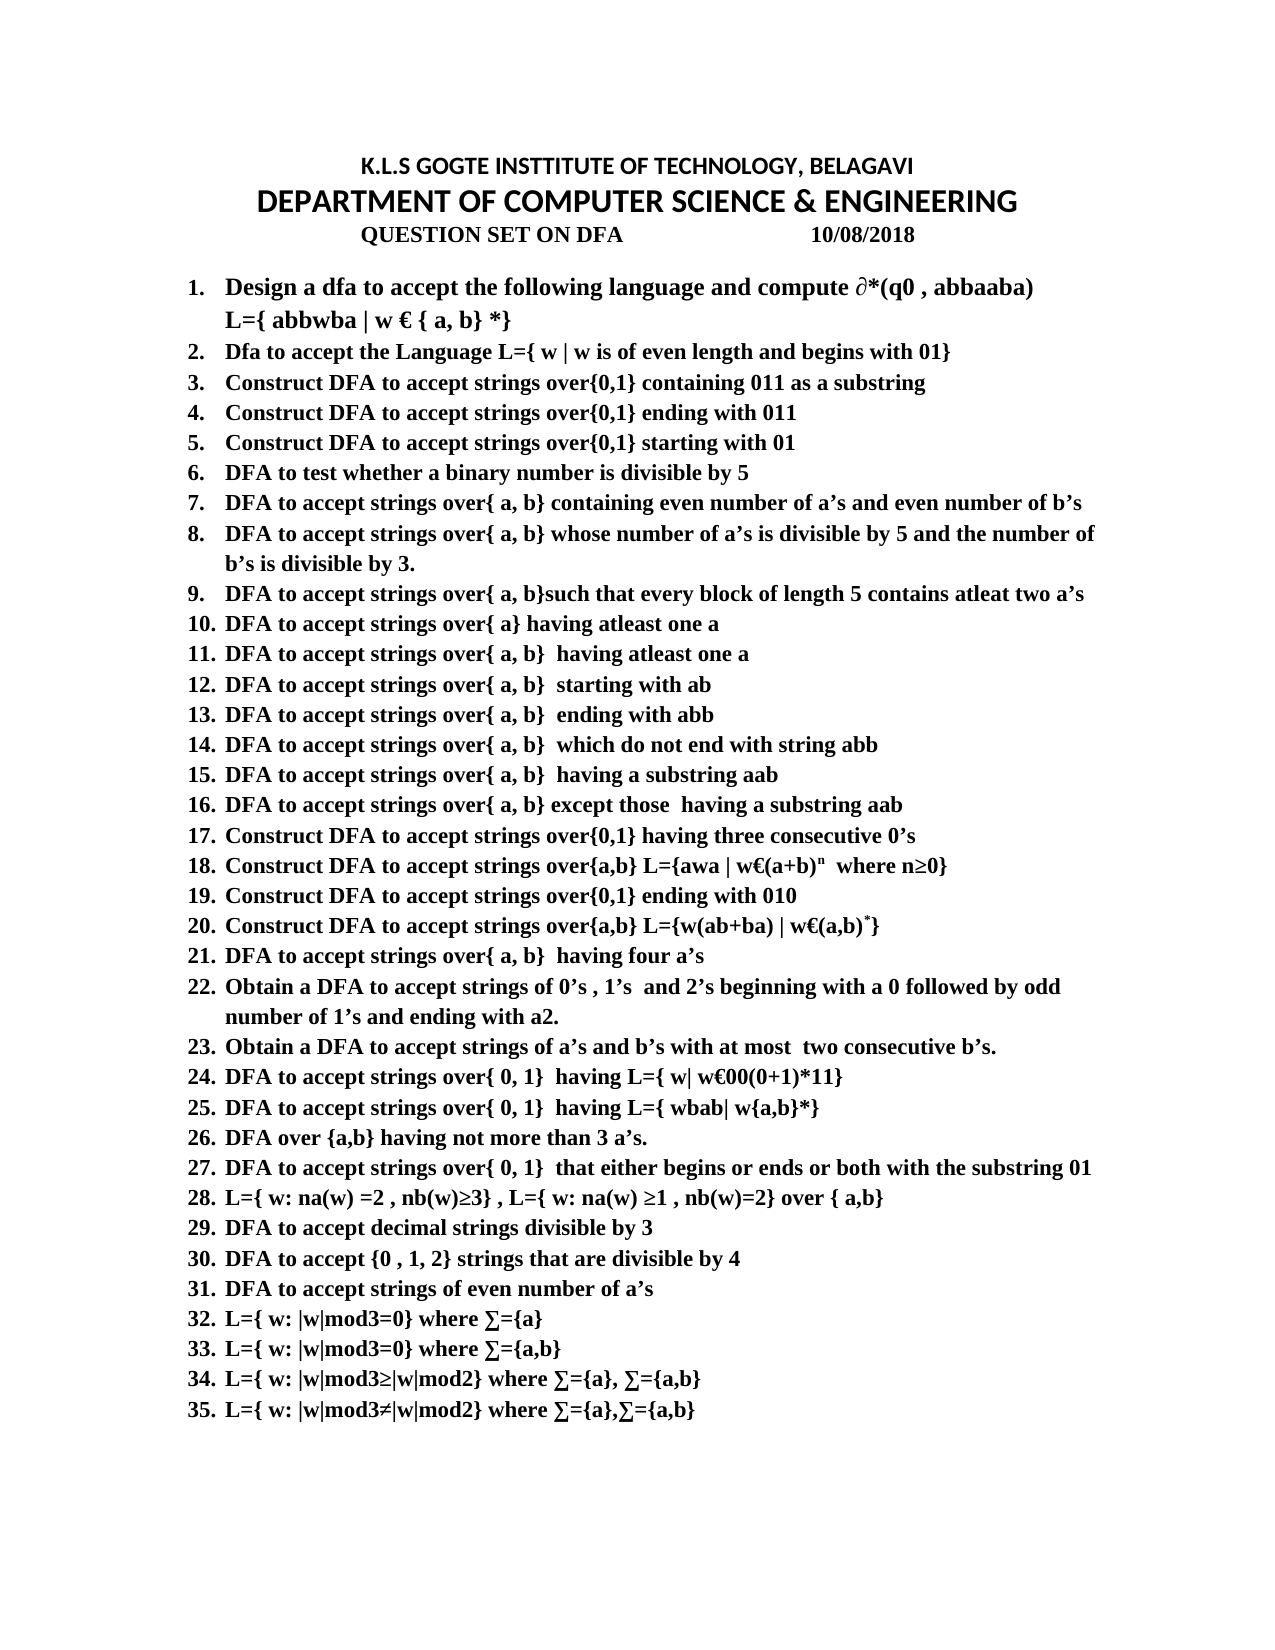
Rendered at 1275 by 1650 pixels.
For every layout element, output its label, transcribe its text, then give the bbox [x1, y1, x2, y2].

list DFA to accept strings over{ a, b} having atleast one a [187, 640, 1125, 667]
list Construct DFA to accept strings over{0,1} containing 011 as a substring [187, 368, 1125, 395]
list DFA to accept strings over{ 0, 1} that either begins or ends or both with the substring 01 [187, 1154, 1125, 1180]
list DFA to accept strings over{ a, b}such that every block of length 5 contains atleat two a’s [187, 580, 1125, 606]
list Dfa to accept the Language L={ w | w is of even length and begins with 01} [187, 338, 1125, 365]
list DFA to accept strings over{ a, b} except those having a substring aab [187, 791, 1125, 818]
list Construct DFA to accept strings over{0,1} having three consecutive 0’s [187, 822, 1125, 848]
list L={ w: |w|mod3=0} where ∑={a,b} [187, 1335, 1125, 1362]
list DFA over {a,b} having not more than 3 a’s. [187, 1124, 1125, 1150]
list DFA to test whether a binary number is divisible by 5 [187, 459, 1125, 486]
list Construct DFA to accept strings over{a,b} L={w(ab+ba) | w€(a,b)*} [187, 912, 1125, 939]
list DFA to accept decimal strings divisible by 3 [187, 1214, 1125, 1241]
list Construct DFA to accept strings over{0,1} ending with 010 [187, 882, 1125, 908]
text K.L.S GOGTE INSTTITUTE OF TECHNOLOGY, BELAGAVI [150, 150, 1125, 181]
list Design a dfa to accept the following language and compute ∂*(q0 , abbaaba) [187, 272, 1125, 301]
list DFA to accept strings over{ 0, 1} having L={ w| w€00(0+1)*11} [187, 1063, 1125, 1090]
text QUESTION SET ON DFA 10/08/2018 [150, 221, 1125, 248]
list DFA to accept strings over{ 0, 1} having L={ wbab| w{a,b}*} [187, 1093, 1125, 1120]
list Construct DFA to accept strings over{a,b} L={awa | w€(a+b)n where n≥0} [187, 852, 1125, 878]
list Construct DFA to accept strings over{0,1} ending with 011 [187, 399, 1125, 425]
text DEPARTMENT OF COMPUTER SCIENCE & ENGINEERING [150, 181, 1125, 221]
list DFA to accept strings over{ a, b} ending with abb [187, 701, 1125, 727]
list DFA to accept strings over{ a, b} having four a’s [187, 942, 1125, 969]
list DFA to accept strings over{ a} having atleast one a [187, 610, 1125, 637]
list L={ abbwba | w € { a, b} *} [225, 305, 1125, 334]
list L={ w: |w|mod3≥|w|mod2} where ∑={a}, ∑={a,b} [187, 1365, 1125, 1392]
list DFA to accept strings over{ a, b} whose number of a’s is divisible by 5 and the number of b’s is divisible by 3. [187, 519, 1125, 576]
list Obtain a DFA to accept strings of 0’s , 1’s and 2’s beginning with a 0 followed by odd number of 1’s and ending with a2. [187, 973, 1125, 1029]
list DFA to accept strings over{ a, b} containing even number of a’s and even number of b’s [187, 489, 1125, 516]
list DFA to accept strings of even number of a’s [187, 1275, 1125, 1301]
list L={ w: |w|mod3=0} where ∑={a} [187, 1305, 1125, 1331]
list Obtain a DFA to accept strings of a’s and b’s with at most two consecutive b’s. [187, 1033, 1125, 1059]
list L={ w: |w|mod3≠|w|mod2} where ∑={a},∑={a,b} [187, 1396, 1125, 1422]
list L={ w: na(w) =2 , nb(w)≥3} , L={ w: na(w) ≥1 , nb(w)=2} over { a,b} [187, 1184, 1125, 1211]
list Construct DFA to accept strings over{0,1} starting with 01 [187, 429, 1125, 455]
list DFA to accept strings over{ a, b} starting with ab [187, 671, 1125, 697]
list DFA to accept strings over{ a, b} having a substring aab [187, 761, 1125, 788]
list DFA to accept {0 , 1, 2} strings that are divisible by 4 [187, 1244, 1125, 1271]
list DFA to accept strings over{ a, b} which do not end with string abb [187, 731, 1125, 757]
